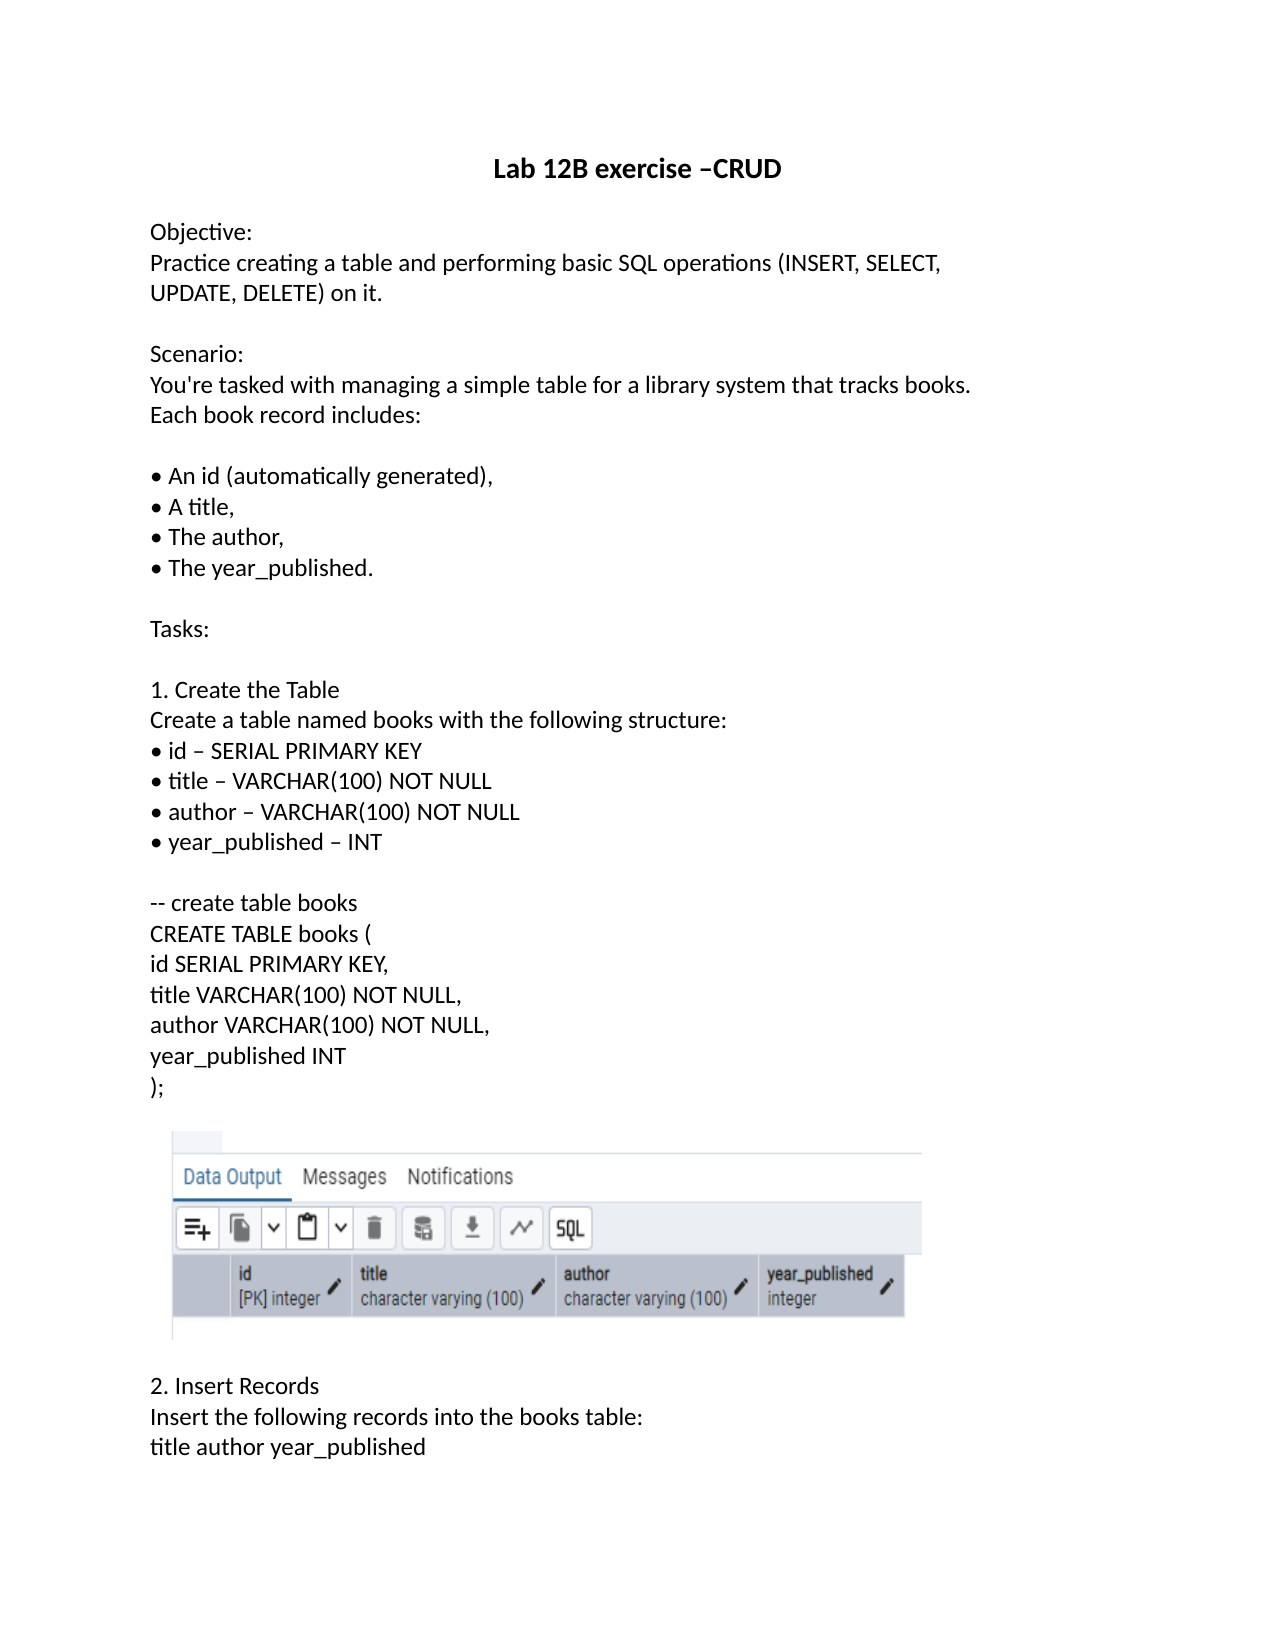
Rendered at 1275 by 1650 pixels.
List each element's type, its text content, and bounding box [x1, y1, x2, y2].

text UPDATE, DELETE) on it. [150, 277, 1125, 308]
text • A title, [150, 491, 1125, 521]
text Scenario: [150, 338, 1125, 369]
text • id – SERIAL PRIMARY KEY [150, 735, 1125, 766]
text Insert the following records into the books table: [150, 1401, 1125, 1431]
picture [150, 1131, 922, 1340]
text 1. Create the Table [150, 674, 1125, 704]
text • The year_published. [150, 552, 1125, 582]
text • An id (automatically generated), [150, 460, 1125, 491]
text author VARCHAR(100) NOT NULL, [150, 1010, 1125, 1040]
text year_published INT [150, 1040, 1125, 1071]
text Lab 12B exercise –CRUD [150, 150, 1125, 186]
text • year_published – INT [150, 827, 1125, 857]
text Each book record includes: [150, 399, 1125, 430]
text Practice creating a table and performing basic SQL operations (INSERT, SELECT, [150, 247, 1125, 277]
text • title – VARCHAR(100) NOT NULL [150, 766, 1125, 796]
text Objective: [150, 216, 1125, 247]
text title VARCHAR(100) NOT NULL, [150, 979, 1125, 1010]
text id SERIAL PRIMARY KEY, [150, 949, 1125, 979]
text Create a table named books with the following structure: [150, 704, 1125, 735]
text Tasks: [150, 613, 1125, 643]
text You're tasked with managing a simple table for a library system that tracks books. [150, 369, 1125, 399]
text 2. Insert Records [150, 1370, 1125, 1401]
text ); [150, 1071, 1125, 1101]
text • author – VARCHAR(100) NOT NULL [150, 796, 1125, 827]
text • The author, [150, 521, 1125, 552]
text title author year_published [150, 1431, 1125, 1462]
text -- create table books [150, 888, 1125, 918]
text CREATE TABLE books ( [150, 918, 1125, 949]
